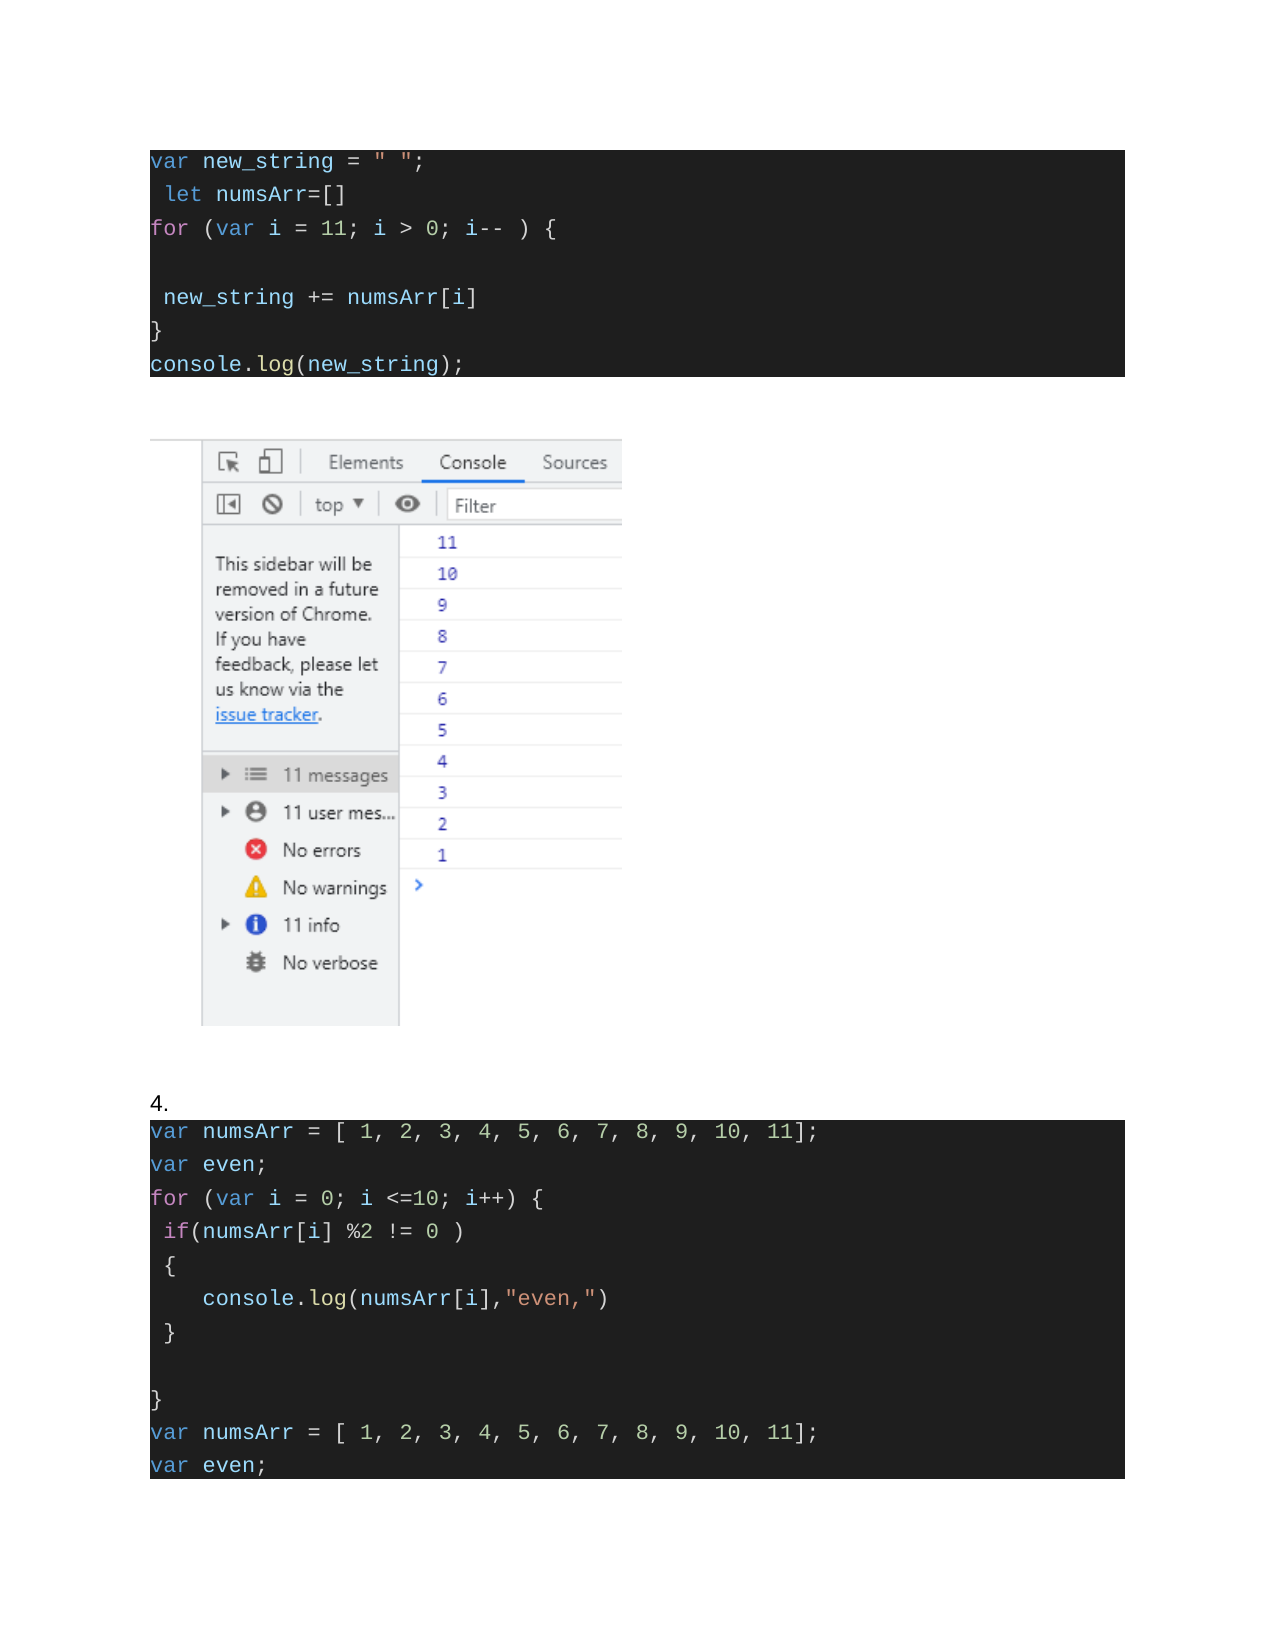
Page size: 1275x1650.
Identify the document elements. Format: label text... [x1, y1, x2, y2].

text { [150, 1254, 1125, 1279]
text let numsArr=[] [150, 183, 1125, 208]
text for (var i = 11; i > 0; i-- ) { [150, 217, 1125, 242]
text var even; [150, 1454, 1125, 1479]
text console.log(new_string); [150, 353, 1125, 377]
text var numsArr = [ 1, 2, 3, 4, 5, 6, 7, 8, 9, 10, 11]; [150, 1421, 1125, 1446]
text var new_string = " "; [150, 150, 1125, 175]
text console.log(numsArr[i],"even,") [150, 1287, 1125, 1312]
text } [150, 1321, 1125, 1346]
text } [150, 319, 1125, 344]
picture [150, 416, 622, 1026]
text var even; [150, 1154, 1125, 1178]
text if(numsArr[i] %2 != 0 ) [150, 1221, 1125, 1245]
text var numsArr = [ 1, 2, 3, 4, 5, 6, 7, 8, 9, 10, 11]; [150, 1120, 1125, 1145]
text new_string += numsArr[i] [150, 286, 1125, 311]
text } [150, 1388, 1125, 1412]
text 4. [150, 1090, 1125, 1116]
text for (var i = 0; i <=10; i++) { [150, 1187, 1125, 1212]
